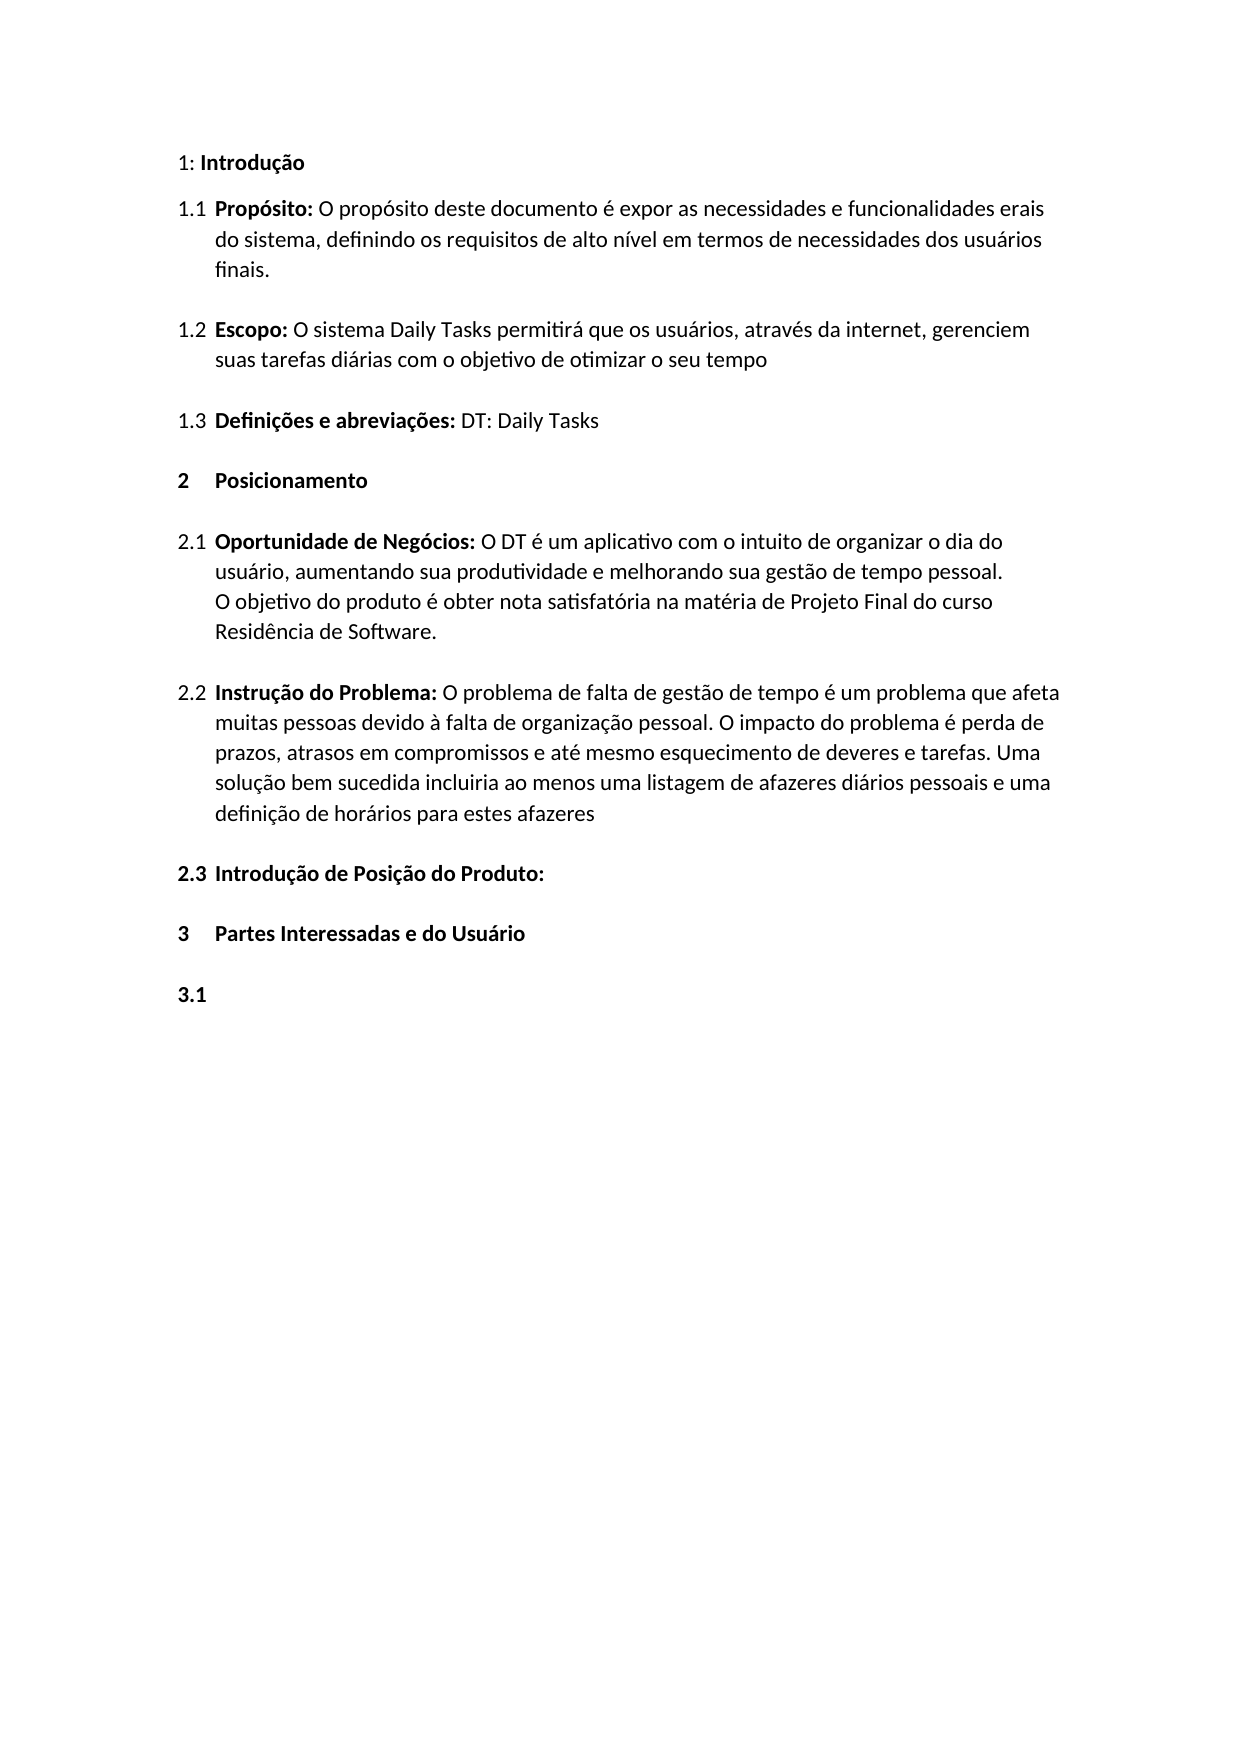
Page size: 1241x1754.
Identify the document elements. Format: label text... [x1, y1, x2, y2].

list Escopo: O sistema Daily Tasks permitirá que os usuários, através da internet, gerenciem suas tarefas diárias com o objetivo de otimizar o seu tempo [177, 315, 1063, 373]
list Partes Interessadas e do Usuário [177, 919, 1063, 947]
list Introdução de Posição do Produto: [177, 859, 1063, 887]
list Posicionamento [177, 466, 1063, 494]
text 1: Introdução [177, 148, 1063, 176]
list Oportunidade de Negócios: O DT é um aplicativo com o intuito de organizar o dia do usuário, aumentando sua produtividade e melhorando sua gestão de tempo pessoal. [177, 527, 1063, 585]
list Propósito: O propósito deste documento é expor as necessidades e funcionalidades erais do sistema, definindo os requisitos de alto nível em termos de necessidades dos usuários finais. [177, 194, 1063, 283]
list Instrução do Problema: O problema de falta de gestão de tempo é um problema que afeta muitas pessoas devido à falta de organização pessoal. O impacto do problema é perda de prazos, atrasos em compromissos e até mesmo esquecimento de deveres e tarefas. Uma solução bem sucedida incluiria ao menos uma listagem de afazeres diários pessoais e uma definição de horários para estes afazeres [177, 678, 1063, 827]
list Definições e abreviações: DT: Daily Tasks [177, 406, 1063, 434]
list O objetivo do produto é obter nota satisfatória na matéria de Projeto Final do curso Residência de Software. [215, 587, 1063, 645]
